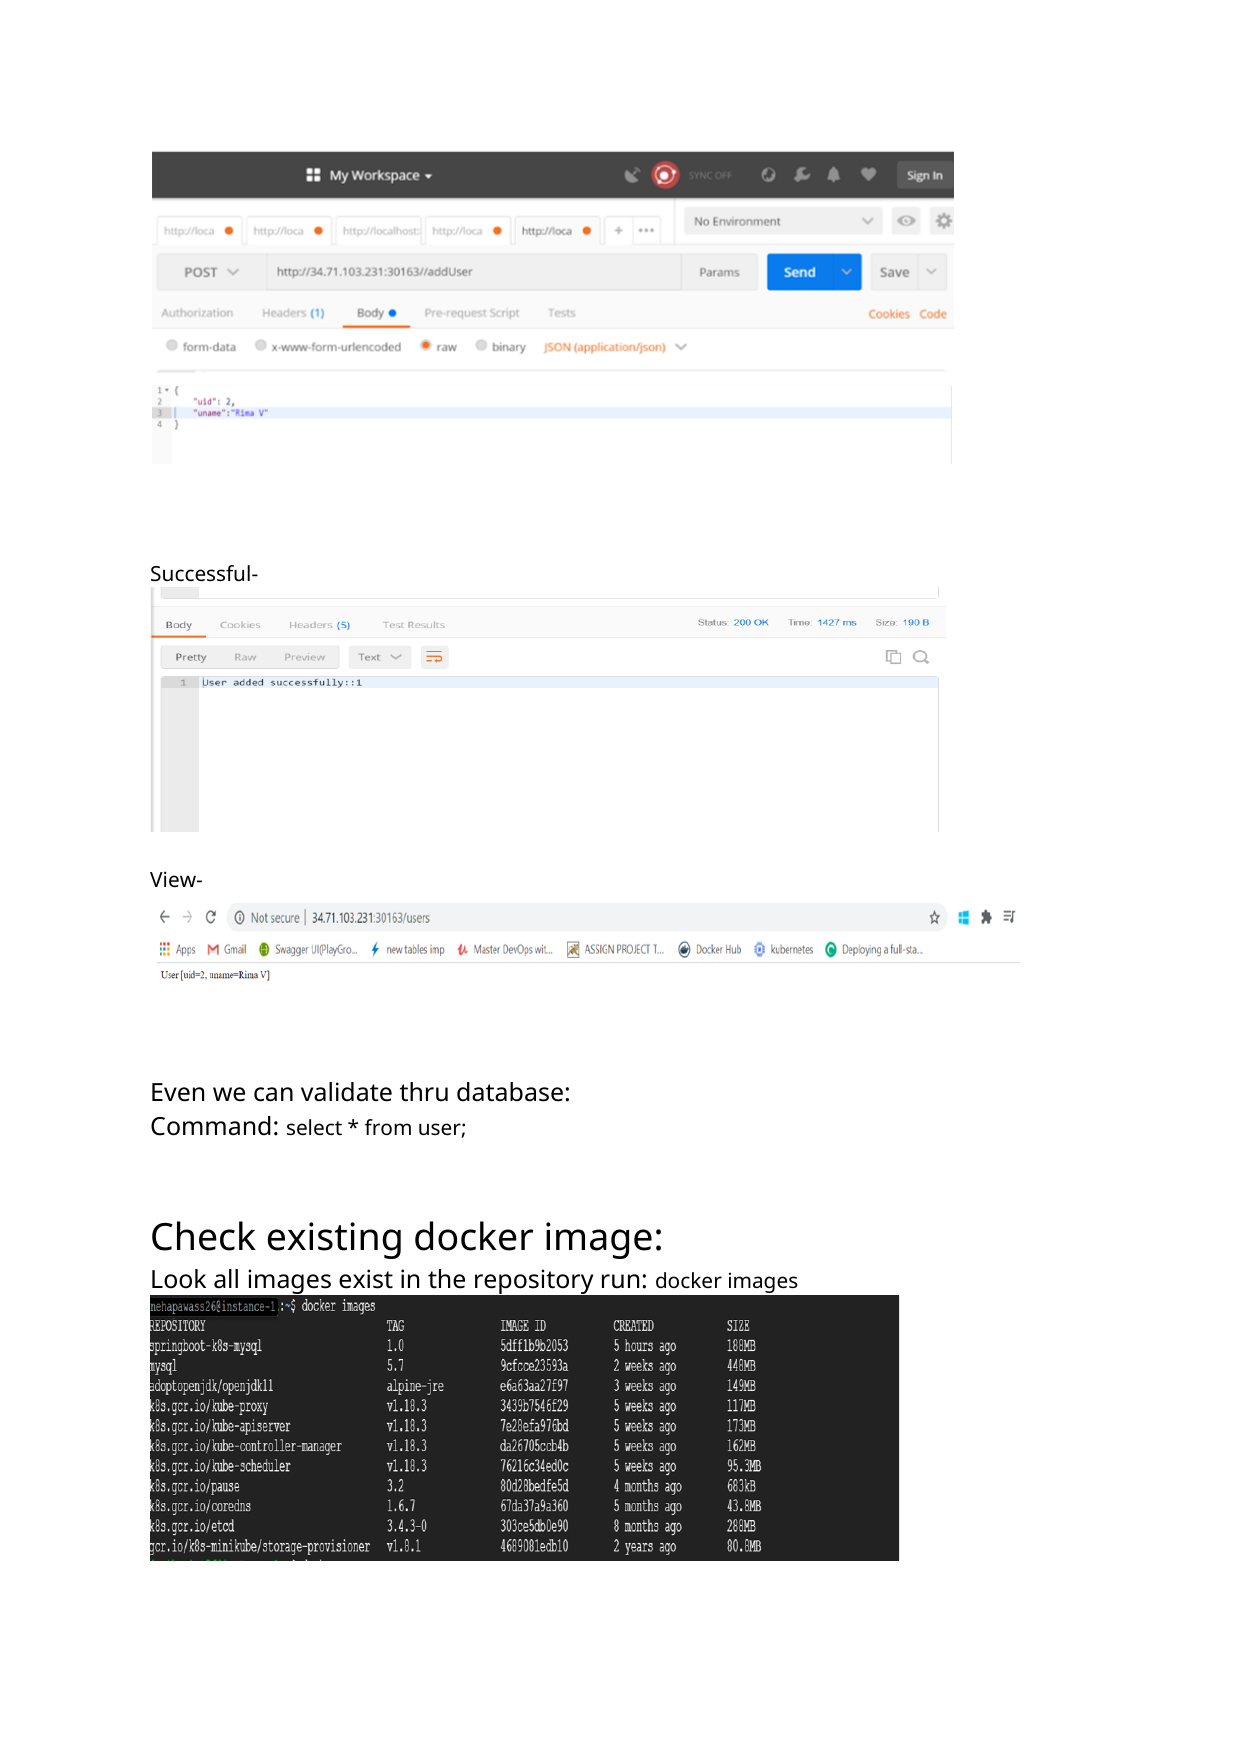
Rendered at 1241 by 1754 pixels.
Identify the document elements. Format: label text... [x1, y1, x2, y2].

text Even we can validate thru database: [150, 1074, 1090, 1108]
picture [150, 150, 955, 475]
text View- [150, 865, 1090, 894]
text Look all images exist in the repository run: docker images [150, 1262, 1090, 1296]
text Successful- [150, 559, 1090, 588]
picture [150, 893, 1022, 1075]
text Command: select * from user; [150, 1108, 1090, 1142]
text Check existing docker image: [150, 1211, 1090, 1262]
picture [150, 587, 947, 832]
picture [150, 1295, 900, 1561]
